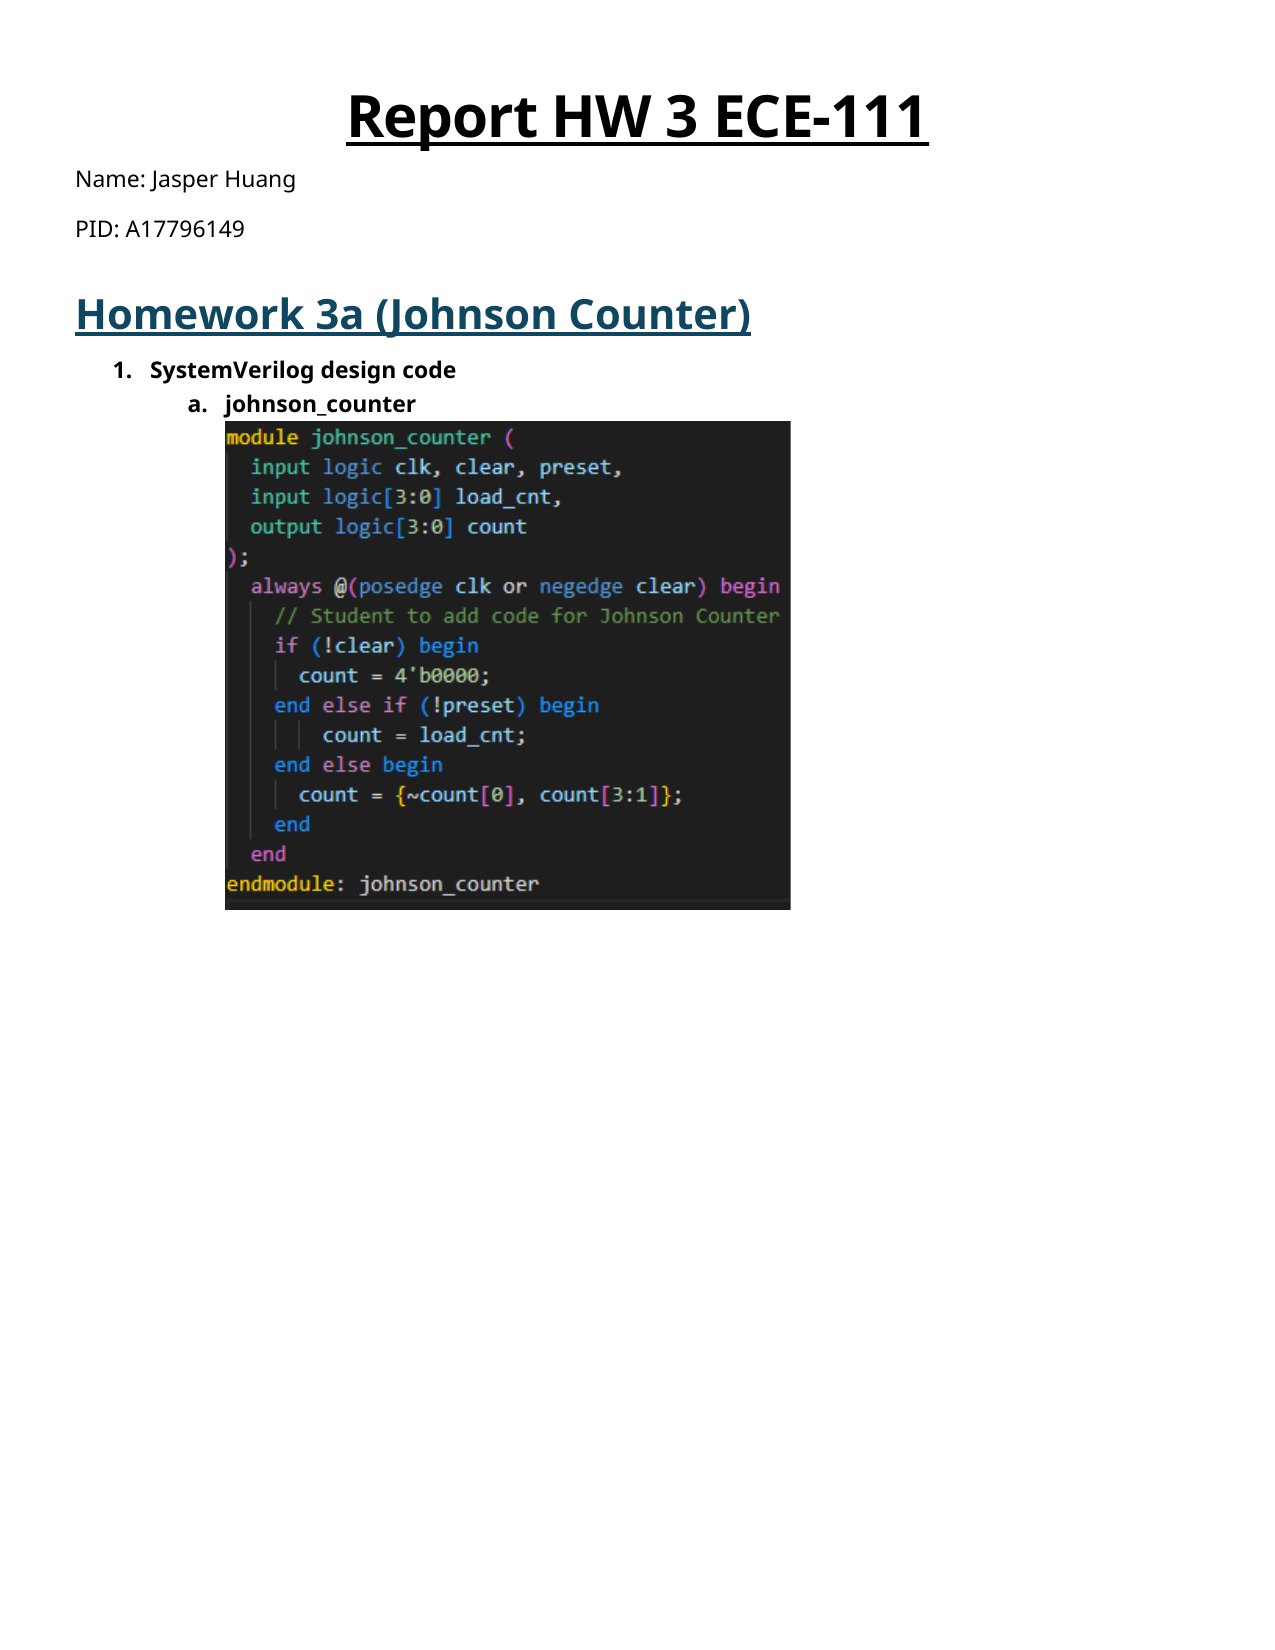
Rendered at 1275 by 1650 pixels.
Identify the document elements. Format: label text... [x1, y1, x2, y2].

text PID: A17796149 [75, 213, 1200, 244]
list johnson_counter [187, 388, 1200, 419]
text Name: Jasper Huang [75, 163, 1200, 194]
subtitle Homework 3a (Johnson Counter) [75, 284, 1200, 341]
list SystemVerilog design code [112, 354, 1200, 385]
picture [225, 421, 791, 910]
title Report HW 3 ECE-111 [75, 75, 1200, 154]
